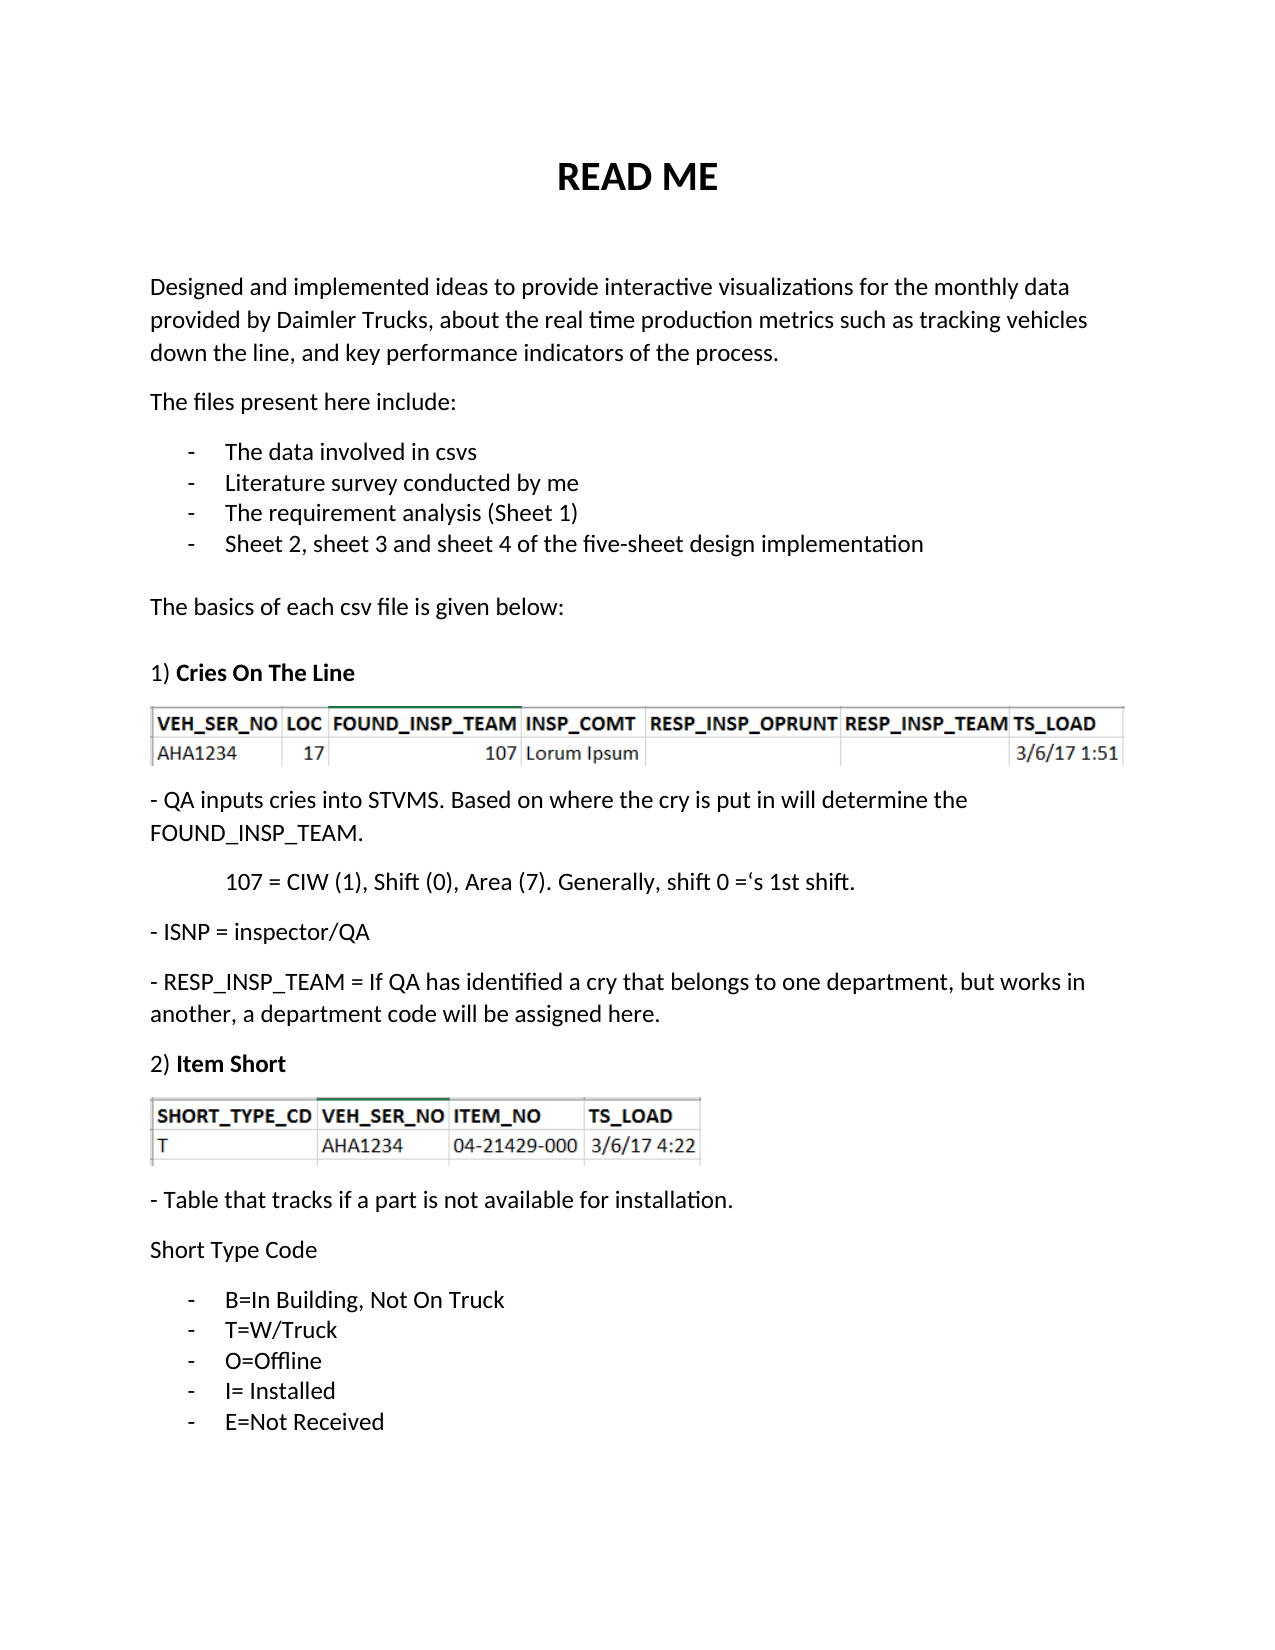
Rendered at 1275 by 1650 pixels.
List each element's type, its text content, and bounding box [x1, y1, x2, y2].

list The requirement analysis (Sheet 1) [187, 497, 1125, 528]
text READ ME [150, 150, 1125, 201]
text Short Type Code [150, 1234, 1125, 1265]
text - Table that tracks if a part is not available for installation. [150, 1185, 1125, 1215]
text The files present here include: [150, 387, 1125, 417]
text 107 = CIW (1), Shift (0), Area (7). Generally, shift 0 =‘s 1st shift. [150, 866, 1125, 897]
text 2) Item Short [150, 1048, 1125, 1079]
list T=W/Truck [187, 1314, 1125, 1345]
text Designed and implemented ideas to provide interactive visualizations for the monthly data provided by Daimler Trucks, about the real time production metrics such as tracking vehicles down the line, and key performance indicators of the process. [150, 271, 1125, 367]
list E=Not Received [187, 1406, 1125, 1436]
picture [150, 706, 1125, 766]
list O=Offline [187, 1345, 1125, 1375]
text - QA inputs cries into STVMS. Based on where the cry is put in will determine the FOUND_INSP_TEAM. [150, 784, 1125, 847]
list B=In Building, Not On Truck [187, 1284, 1125, 1314]
text The basics of each csv file is given below: [150, 591, 1125, 622]
text 1) Cries On The Line [150, 657, 1125, 687]
picture [150, 1097, 702, 1166]
list Sheet 2, sheet 3 and sheet 4 of the five-sheet design implementation [187, 528, 1125, 558]
list The data involved in csvs [187, 436, 1125, 467]
text - ISNP = inspector/QA [150, 916, 1125, 947]
list I= Installed [187, 1375, 1125, 1406]
list Literature survey conducted by me [187, 467, 1125, 497]
text - RESP_INSP_TEAM = If QA has identified a cry that belongs to one department, but works in another, a department code will be assigned here. [150, 966, 1125, 1029]
